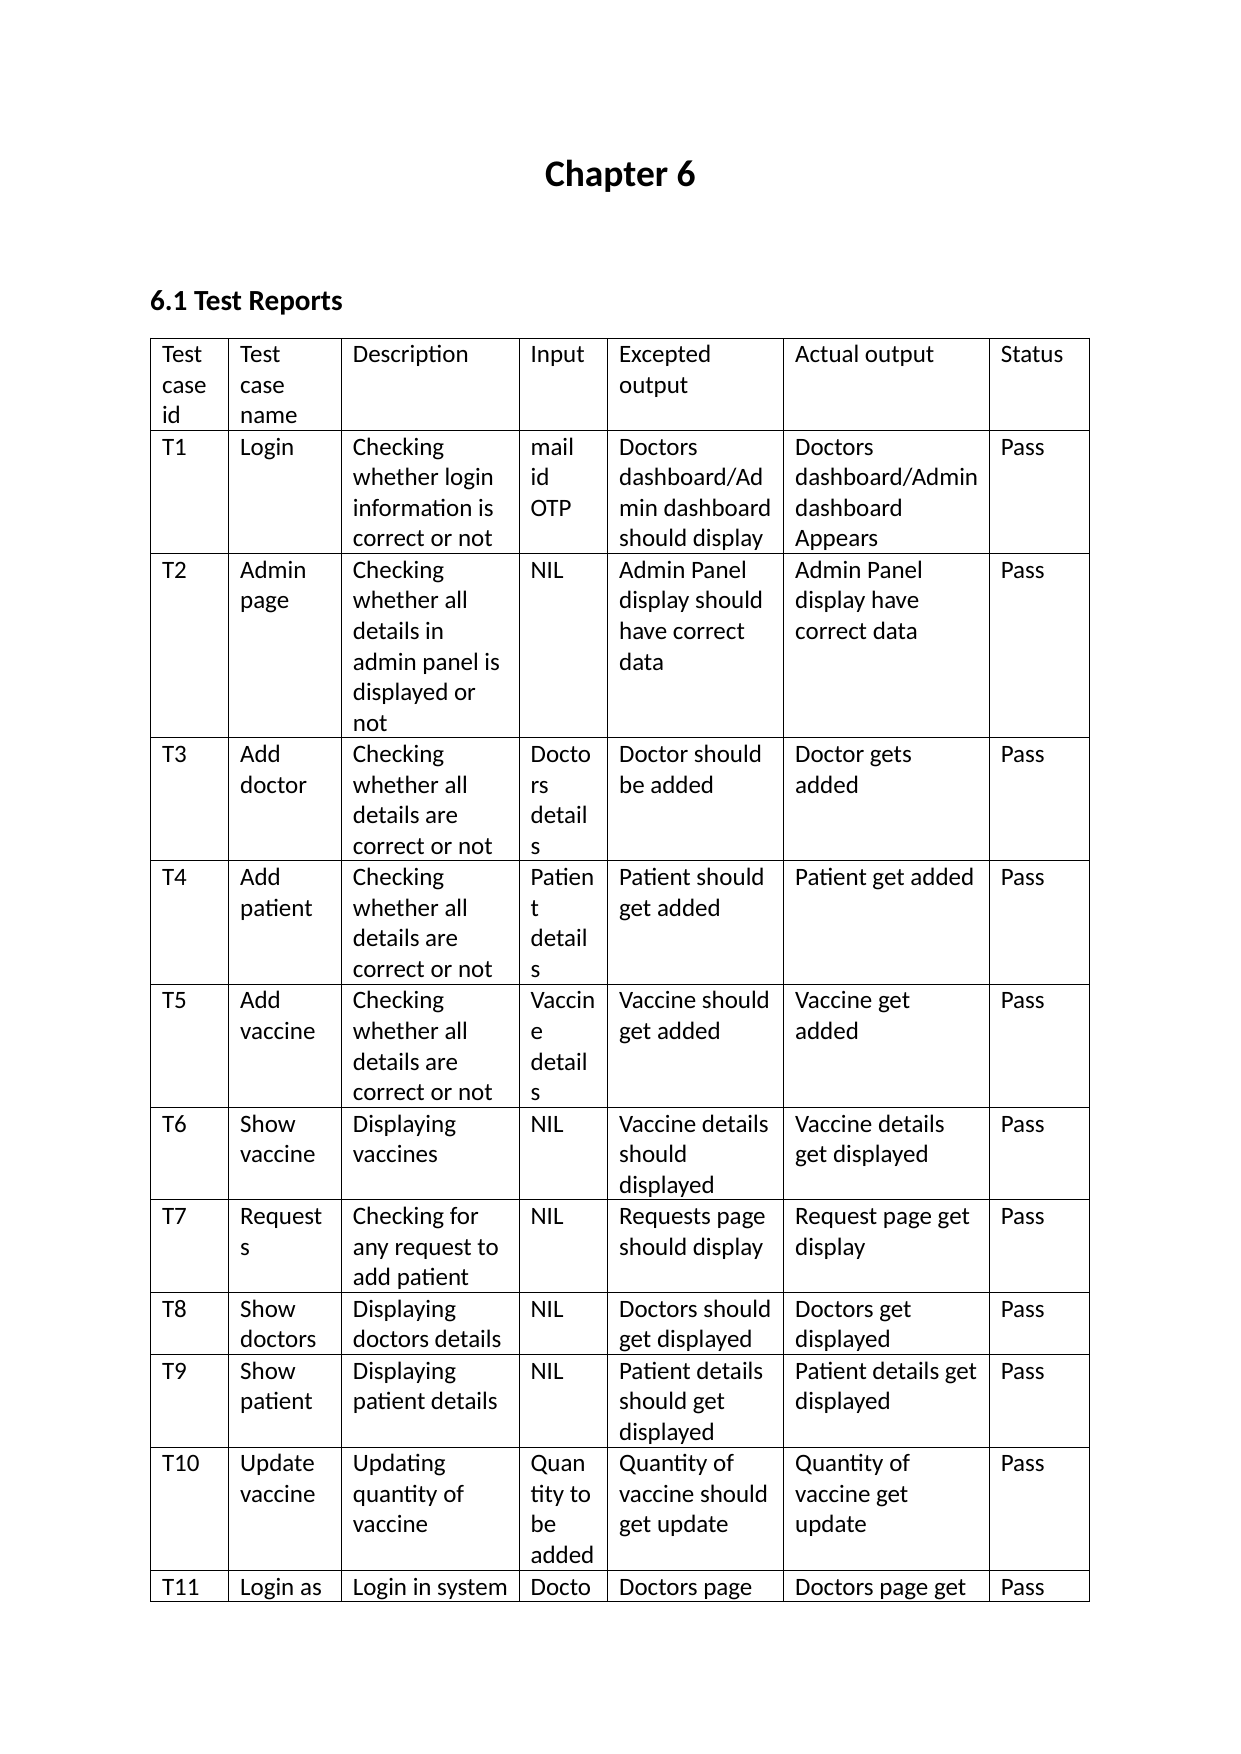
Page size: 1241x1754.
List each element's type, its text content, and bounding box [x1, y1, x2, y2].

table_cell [608, 1571, 783, 1601]
table_cell Admin page [229, 554, 341, 737]
table_cell NIL [520, 1293, 607, 1354]
table_cell Requests [229, 1200, 341, 1292]
table_cell T11 [151, 1571, 228, 1601]
table_cell NIL [520, 554, 607, 737]
table_cell Patient should get added [608, 861, 783, 983]
table_cell T5 [151, 985, 228, 1107]
table_cell Quantity of vaccine should get update [608, 1448, 783, 1570]
table_cell Quantity to be added [520, 1448, 607, 1570]
table_cell T9 [151, 1355, 228, 1447]
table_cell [784, 1571, 989, 1601]
table_header Test case id [151, 339, 228, 430]
table_cell T1 [151, 431, 228, 553]
table_cell Checking whether login information is correct or not [342, 431, 519, 553]
table_header Actual output [784, 339, 989, 430]
table_cell Checking whether all details in admin panel is displayed or not [342, 554, 519, 737]
table_cell Request page get display [784, 1200, 989, 1292]
table_cell Pass [990, 431, 1089, 553]
table_header Test case name [229, 339, 341, 430]
table_cell T7 [151, 1200, 228, 1292]
table_cell T4 [151, 861, 228, 983]
table_header Excepted output [608, 339, 783, 430]
table_header Status [990, 339, 1089, 430]
table_cell Doctor should be added [608, 738, 783, 860]
table_cell Patient get added [784, 861, 989, 983]
table_cell Vaccine details get displayed [784, 1108, 989, 1199]
table_cell Quantity of vaccine get update [784, 1448, 989, 1570]
table_cell Show patient [229, 1355, 341, 1447]
table_cell Pass [990, 738, 1089, 860]
table_cell Add patient [229, 861, 341, 983]
table_cell Vaccine details [520, 985, 607, 1107]
table_cell mail id OTP [520, 431, 607, 553]
table_cell Login [229, 431, 341, 553]
table_cell NIL [520, 1200, 607, 1292]
table_cell Vaccine should get added [608, 985, 783, 1107]
text Chapter 6 [150, 150, 1090, 196]
table_cell Doctors details [520, 738, 607, 860]
table_cell Update vaccine [229, 1448, 341, 1570]
table_cell T6 [151, 1108, 228, 1199]
table_cell Vaccine details should displayed [608, 1108, 783, 1199]
table_cell Pass [990, 1571, 1089, 1601]
table_cell Doctors dashboard/Admin dashboard Appears [784, 431, 989, 553]
table_cell Show vaccine [229, 1108, 341, 1199]
table_cell Doctors dashboard/Admin dashboard should display [608, 431, 783, 553]
table_cell Pass [990, 985, 1089, 1107]
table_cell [342, 1571, 519, 1601]
table_header Description [342, 339, 519, 430]
table_cell Pass [990, 1293, 1089, 1354]
table_cell Doctors should get displayed [608, 1293, 783, 1354]
table_cell NIL [520, 1355, 607, 1447]
table_cell Doctors get displayed [784, 1293, 989, 1354]
table_cell T3 [151, 738, 228, 860]
table_cell Displaying patient details [342, 1355, 519, 1447]
table_cell Checking whether all details are correct or not [342, 861, 519, 983]
table_cell T8 [151, 1293, 228, 1354]
table_cell Updating quantity of vaccine [342, 1448, 519, 1570]
table_cell Patient details should get displayed [608, 1355, 783, 1447]
table_cell NIL [520, 1108, 607, 1199]
table_cell Pass [990, 1200, 1089, 1292]
table_cell T2 [151, 554, 228, 737]
table_cell Displaying doctors details [342, 1293, 519, 1354]
table_cell Checking whether all details are correct or not [342, 985, 519, 1107]
table_cell Vaccine get added [784, 985, 989, 1107]
table_cell Doctor gets added [784, 738, 989, 860]
table_cell Doctors credential [520, 1571, 607, 1601]
table_cell Pass [990, 1355, 1089, 1447]
table_cell Displaying vaccines [342, 1108, 519, 1199]
table_cell Show doctors [229, 1293, 341, 1354]
table_cell Pass [990, 861, 1089, 983]
table_cell Admin Panel display should have correct data [608, 554, 783, 737]
table_cell Login as doctor [229, 1571, 341, 1601]
table_cell Checking whether all details are correct or not [342, 738, 519, 860]
table_cell Requests page should display [608, 1200, 783, 1292]
table_cell Add vaccine [229, 985, 341, 1107]
table_cell Pass [990, 554, 1089, 737]
table_cell Patient details [520, 861, 607, 983]
table_cell Add doctor [229, 738, 341, 860]
text 6.1 Test Reports [150, 282, 1090, 318]
table_cell Pass [990, 1448, 1089, 1570]
table_cell T10 [151, 1448, 228, 1570]
table_header Input [520, 339, 607, 430]
table_cell Pass [990, 1108, 1089, 1199]
table_cell Admin Panel display have correct data [784, 554, 989, 737]
table_cell Checking for any request to add patient [342, 1200, 519, 1292]
table_cell Patient details get displayed [784, 1355, 989, 1447]
